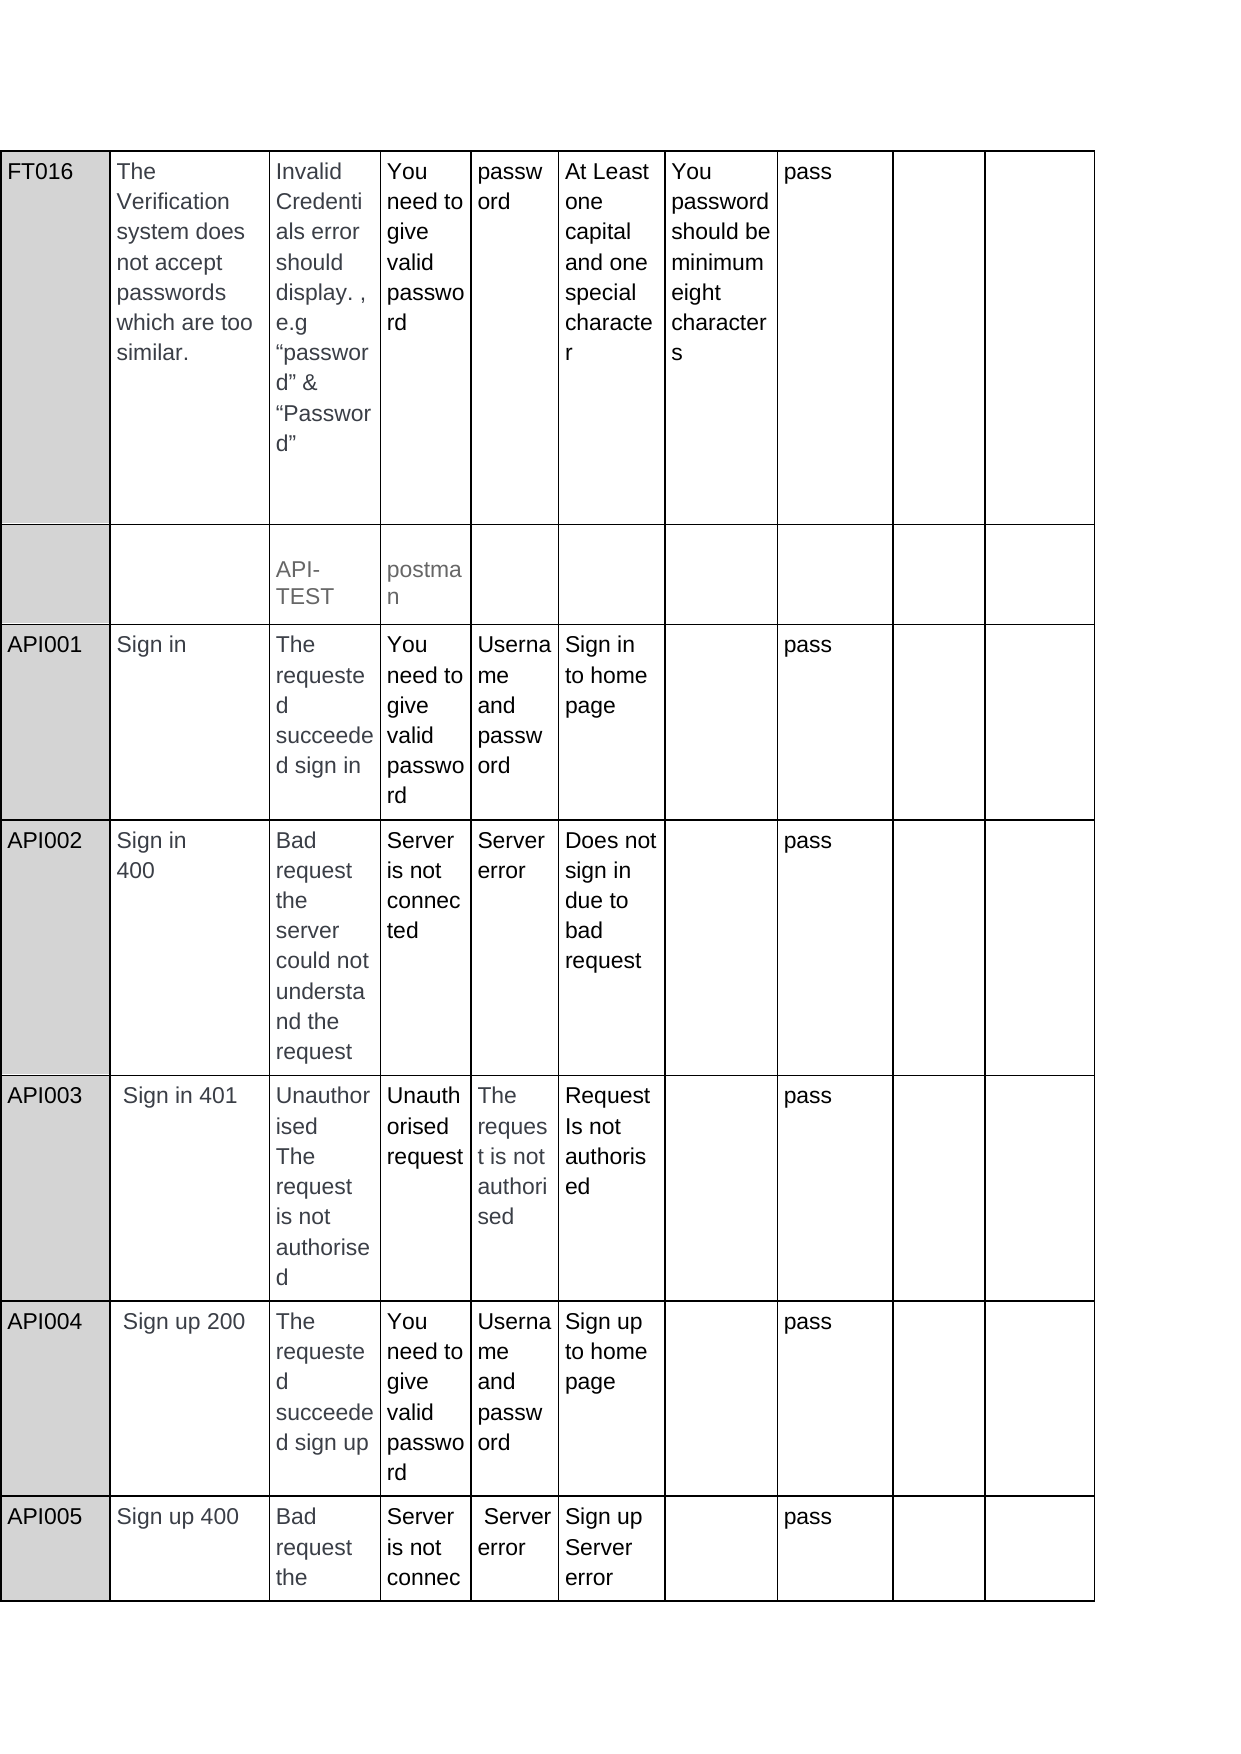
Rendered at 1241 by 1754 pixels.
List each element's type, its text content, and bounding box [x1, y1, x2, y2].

table_cell [666, 525, 777, 623]
table_cell Sign up to home page [559, 1302, 664, 1495]
table_cell API005 [2, 1497, 109, 1600]
table_cell [894, 821, 984, 1074]
table_cell Bad request the server could not understand the request [270, 821, 380, 1074]
table_cell [986, 525, 1094, 623]
table_cell [894, 1497, 984, 1600]
table_cell Invalid Credentials error should display. , e.g “password” & “Password” [270, 152, 380, 523]
table_cell Request Is not authorised [559, 1076, 664, 1300]
table_cell [894, 525, 984, 623]
table_cell Sign up 400 [111, 1497, 269, 1600]
table_cell [894, 1076, 984, 1300]
table_cell [894, 1302, 984, 1495]
table_cell API003 [2, 1076, 109, 1300]
table_cell FT016 [2, 152, 109, 523]
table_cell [381, 152, 470, 523]
table_cell [472, 525, 558, 623]
table_cell You need to give valid password [381, 1302, 470, 1495]
table_cell API-TEST [270, 525, 380, 623]
table_cell The requested succeeded sign in [270, 625, 380, 819]
table_cell [111, 525, 269, 623]
table_cell API001 [2, 625, 109, 819]
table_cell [559, 1497, 664, 1600]
table_cell [559, 525, 664, 623]
table_cell [894, 625, 984, 819]
table_cell Sign up 200 [111, 1302, 269, 1495]
table_cell [986, 152, 1094, 523]
table_cell [778, 525, 892, 623]
table_cell [986, 625, 1094, 819]
table_cell [986, 1076, 1094, 1300]
table_cell Username and password [472, 625, 558, 819]
table_cell pass [778, 625, 892, 819]
table_cell [986, 1302, 1094, 1495]
table_cell [666, 1497, 777, 1600]
table_cell [986, 821, 1094, 1074]
table_cell Username and password [472, 1302, 558, 1495]
table_cell Does not sign in due to bad request [559, 821, 664, 1074]
table_cell API002 [2, 821, 109, 1074]
table_cell [666, 1076, 777, 1300]
table_cell Server is not connected [381, 821, 470, 1074]
table_cell The requested succeeded sign up [270, 1302, 380, 1495]
table_cell [666, 625, 777, 819]
table_cell pass [778, 821, 892, 1074]
table_cell pass [778, 1076, 892, 1300]
table_cell Sign in [111, 625, 269, 819]
table_cell Sign in to home page [559, 625, 664, 819]
table_cell You need to give valid password [381, 625, 470, 819]
table_cell Server error [472, 1497, 558, 1600]
table_cell [666, 821, 777, 1074]
table_cell pass [778, 1302, 892, 1495]
table_cell password [472, 152, 558, 523]
table_cell The Verification system does not accept passwords which are too similar. [111, 152, 269, 523]
table_cell Unauthorised The request is not authorised [270, 1076, 380, 1300]
table_cell [2, 525, 109, 623]
table_cell Sign in 401 [111, 1076, 269, 1300]
table_cell [894, 152, 984, 523]
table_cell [381, 1497, 470, 1600]
table_cell Unauthorised request [381, 1076, 470, 1300]
table_cell pass [778, 1497, 892, 1600]
table_cell Server error [472, 821, 558, 1074]
table_cell [666, 1302, 777, 1495]
table_cell API004 [2, 1302, 109, 1495]
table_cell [666, 152, 777, 523]
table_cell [270, 1497, 380, 1600]
table_cell [986, 1497, 1094, 1600]
table_cell The request is not authorised [472, 1076, 558, 1300]
table_cell Sign in 400 [111, 821, 269, 1074]
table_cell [559, 152, 664, 523]
table_cell postman [381, 525, 470, 623]
table_cell pass [778, 152, 892, 523]
